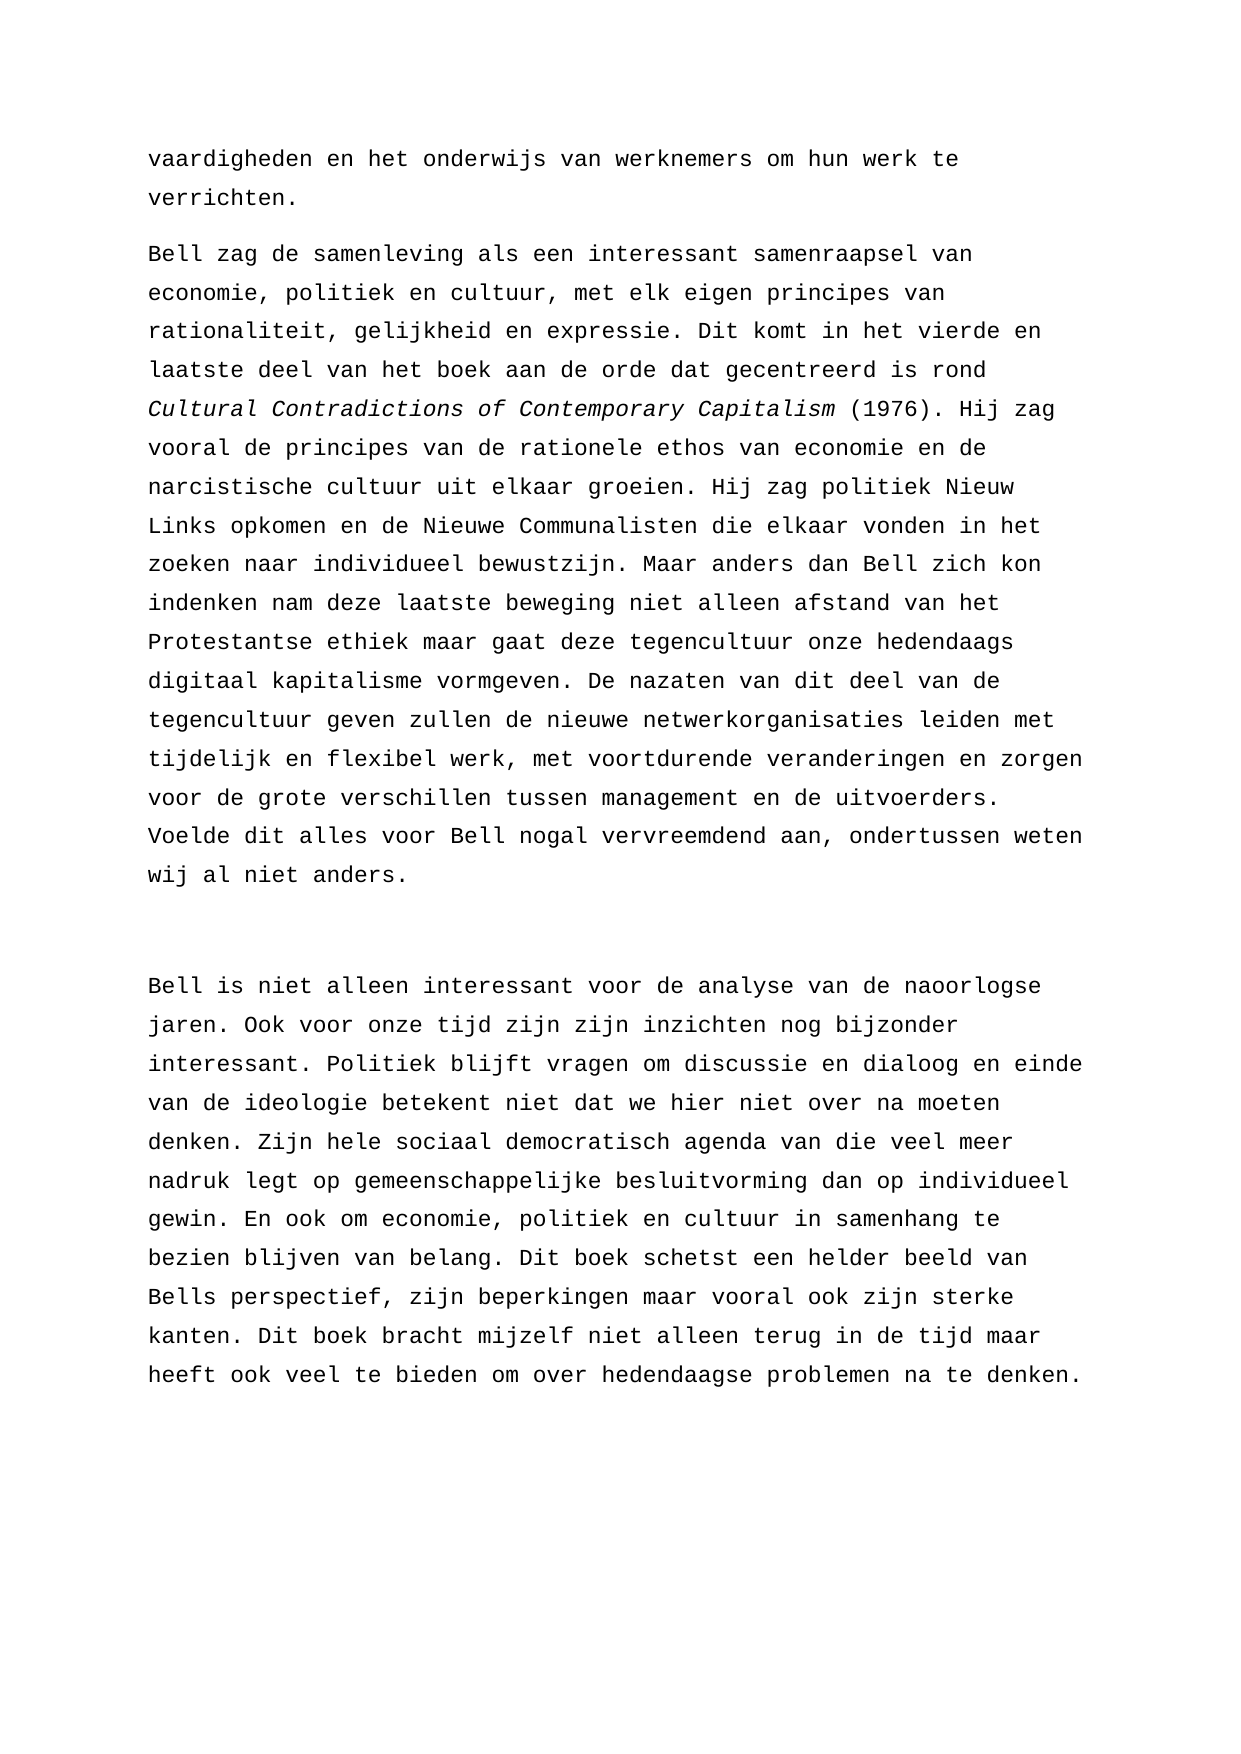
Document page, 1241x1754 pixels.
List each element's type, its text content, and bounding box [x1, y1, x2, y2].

text Bell zag de samenleving als een interessant samenraapsel van economie, politiek en cultuur, met elk eigen principes van rationaliteit, gelijkheid en expressie. Dit komt in het vierde en laatste deel van het boek aan de orde dat gecentreerd is rond Cultural Contradictions of Contemporary Capitalism (1976). Hij zag vooral de principes van de rationele ethos van economie en de narcistische cultuur uit elkaar groeien. Hij zag politiek Nieuw Links opkomen en de Nieuwe Communalisten die elkaar vonden in het zoeken naar individueel bewustzijn. Maar anders dan Bell zich kon indenken nam deze laatste beweging niet alleen afstand van het Protestantse ethiek maar gaat deze tegencultuur onze hedendaags digitaal kapitalisme vormgeven. De nazaten van dit deel van de tegencultuur geven zullen de nieuwe netwerkorganisaties leiden met tijdelijk en flexibel werk, met voortdurende veranderingen en zorgen voor de grote verschillen tussen management en de uitvoerders. Voelde dit alles voor Bell nogal vervreemdend aan, ondertussen weten wij al niet anders. [148, 242, 1093, 889]
text Bell is niet alleen interessant voor de analyse van de naoorlogse jaren. Ook voor onze tijd zijn zijn inzichten nog bijzonder interessant. Politiek blijft vragen om discussie en dialoog en einde van de ideologie betekent niet dat we hier niet over na moeten denken. Zijn hele sociaal democratisch agenda van die veel meer nadruk legt op gemeenschappelijke besluitvorming dan op individueel gewin. En ook om economie, politiek en cultuur in samenhang te bezien blijven van belang. Dit boek schetst een helder beeld van Bells perspectief, zijn beperkingen maar vooral ook zijn sterke kanten. Dit boek bracht mijzelf niet alleen terug in de tijd maar heeft ook veel te bieden om over hedendaagse problemen na te denken. [148, 975, 1093, 1389]
